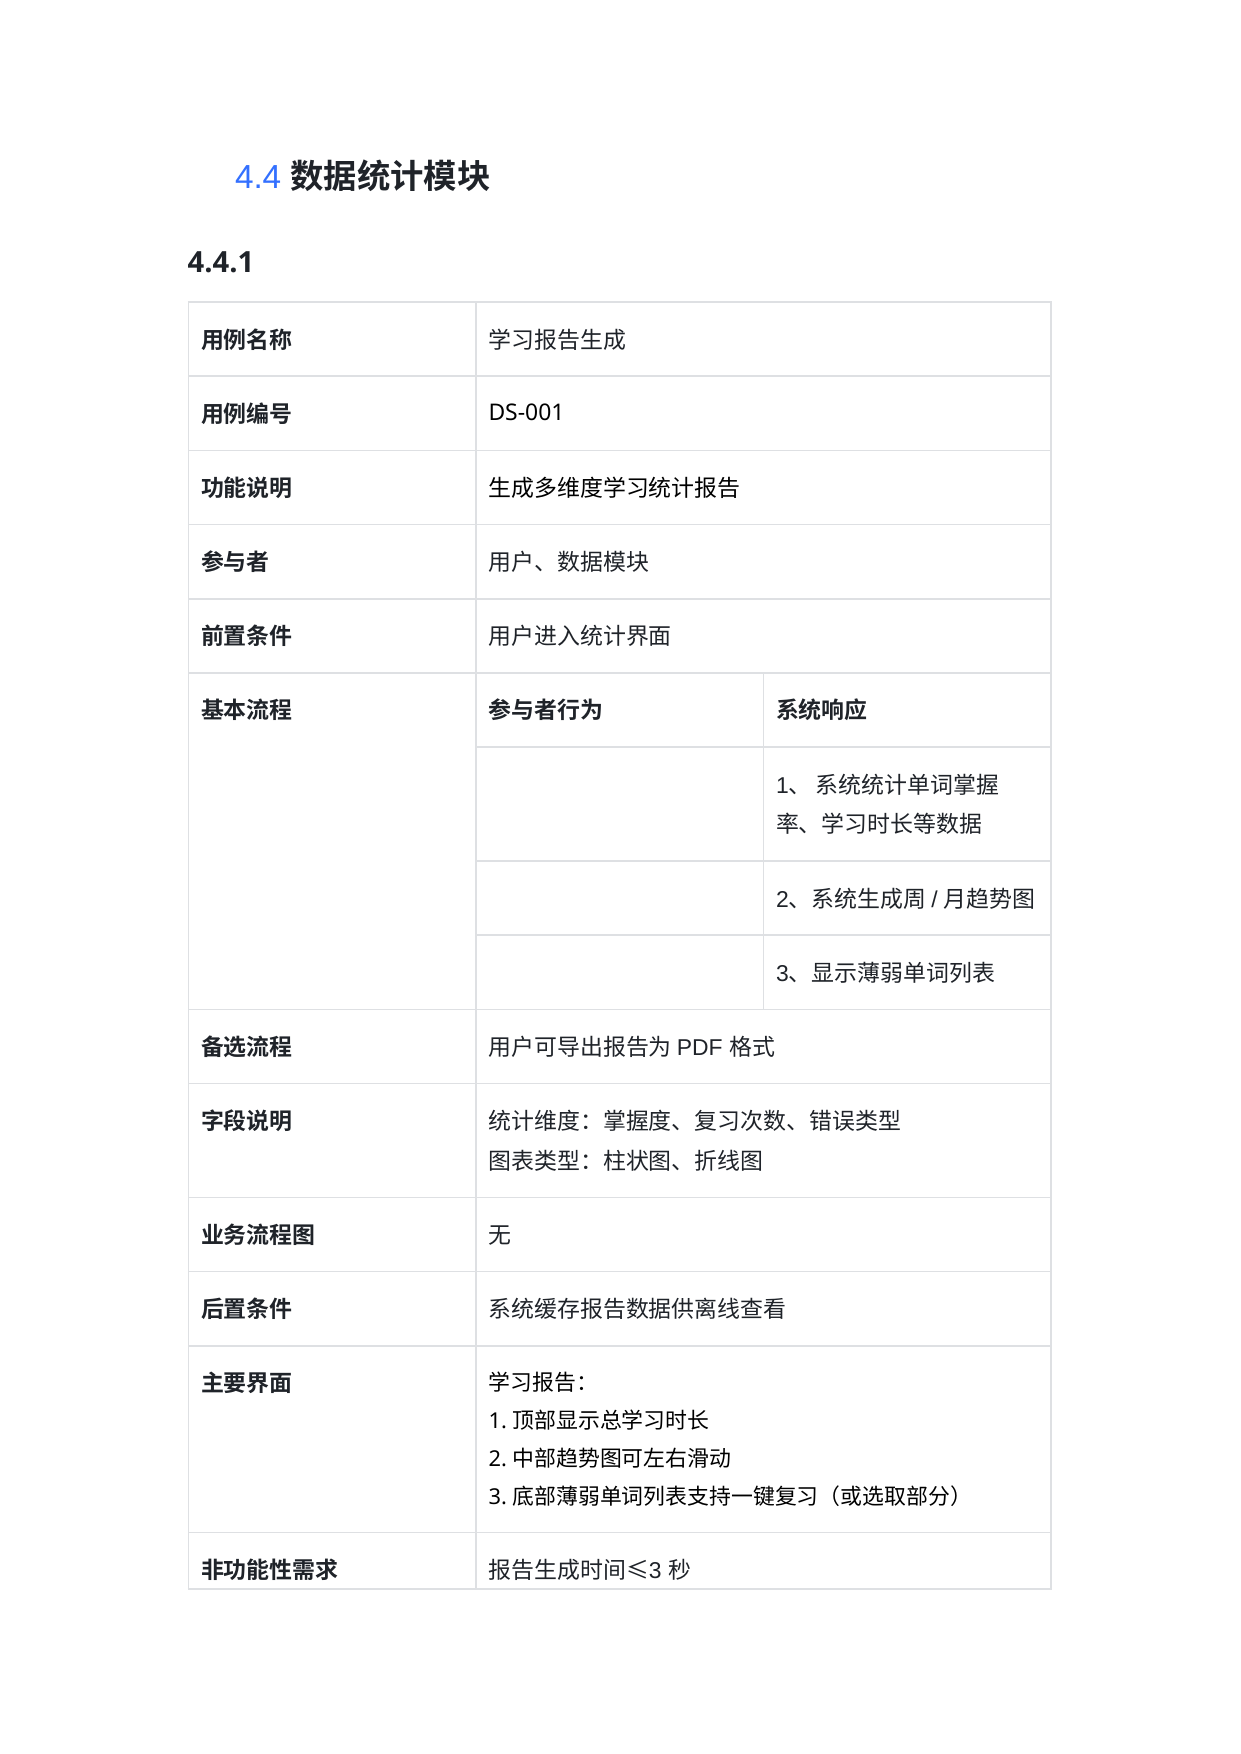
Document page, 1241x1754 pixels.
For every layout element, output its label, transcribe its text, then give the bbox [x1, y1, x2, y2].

text 4.4 数据统计模块 [235, 150, 1053, 198]
text 4.4.1 [187, 241, 1053, 281]
table_cell 参与者 [189, 525, 475, 598]
table_cell 学习报告： 1. 顶部显示总学习时长 2. 中部趋势图可左右滑动 3. 底部薄弱单词列表支持一键复习（或选取部分） [477, 1347, 1050, 1532]
table_cell 后置条件 [189, 1272, 475, 1345]
table_cell 系统响应 [764, 674, 1050, 746]
table_cell 参与者行为 [477, 674, 763, 746]
table_cell 业务流程图 [189, 1198, 475, 1271]
table_cell 用户可导出报告为 PDF 格式 [477, 1010, 1050, 1083]
table_header 学习报告生成 [477, 303, 1050, 375]
table_cell 非功能性需求 [189, 1533, 475, 1588]
table_cell 1、 系统统计单词掌握率、学习时长等数据 [764, 748, 1050, 860]
table_cell [477, 862, 763, 934]
table_header 用例名称 [189, 303, 475, 375]
table_cell 用户、数据模块 [477, 525, 1050, 598]
table_cell 系统缓存报告数据供离线查看 [477, 1272, 1050, 1345]
table_cell 用户进入统计界面 [477, 600, 1050, 672]
table_cell 2、系统生成周 / 月趋势图 [764, 862, 1050, 934]
table_cell [477, 936, 763, 1008]
table_cell 无 [477, 1198, 1050, 1271]
table_cell 主要界面 [189, 1347, 475, 1532]
table_cell 生成多维度学习统计报告 [477, 451, 1050, 524]
table_cell 字段说明 [189, 1084, 475, 1197]
table_cell 3、显示薄弱单词列表 [764, 936, 1050, 1008]
table_cell 基本流程 [189, 674, 475, 1008]
table_cell 统计维度：掌握度、复习次数、错误类型 图表类型：柱状图、折线图 [477, 1084, 1050, 1197]
table_cell 备选流程 [189, 1010, 475, 1083]
table_cell 用例编号 [189, 377, 475, 449]
table_cell 前置条件 [189, 600, 475, 672]
table_cell [477, 748, 763, 860]
table_cell DS-001 [477, 377, 1050, 449]
table_cell 报告生成时间≤3 秒 [477, 1533, 1050, 1588]
table_cell 功能说明 [189, 451, 475, 524]
